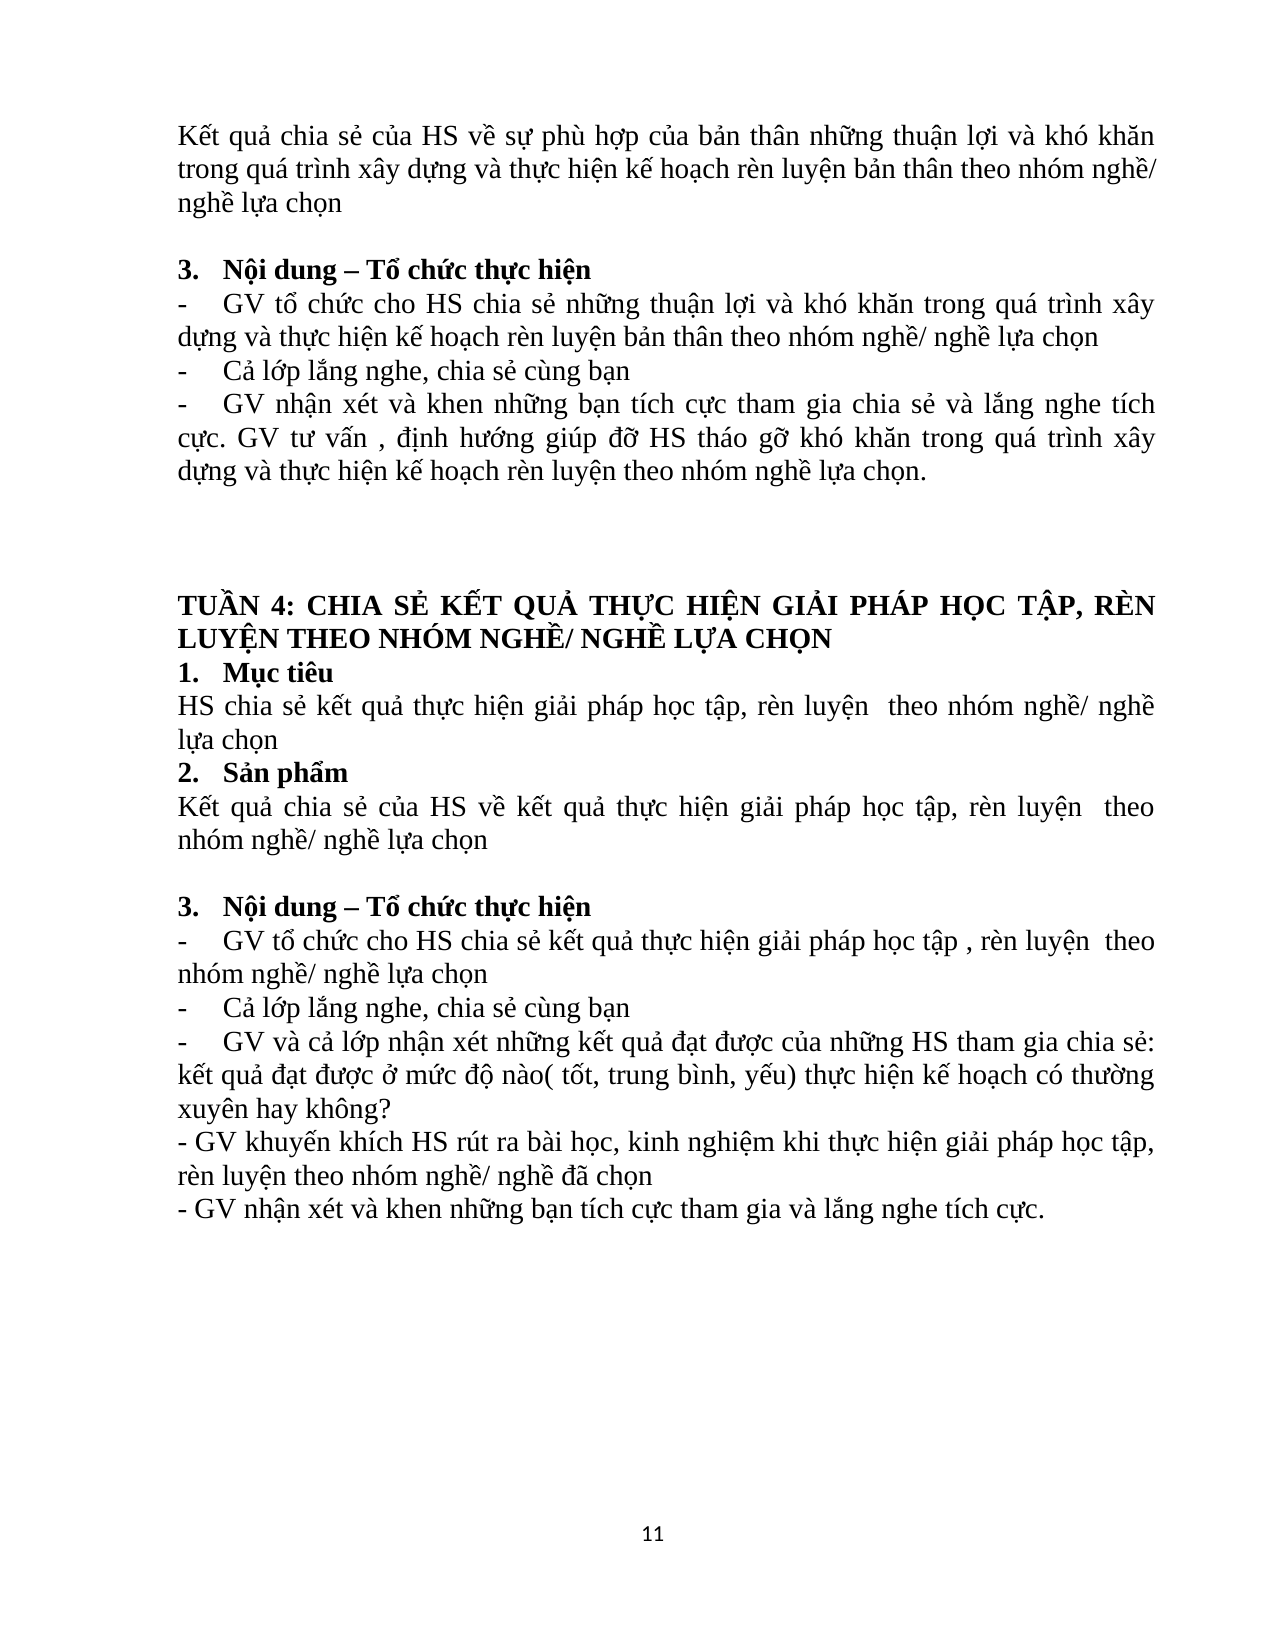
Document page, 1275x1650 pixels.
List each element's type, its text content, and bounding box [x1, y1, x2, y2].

text 3. Nội dung – Tổ chức thực hiện [177, 252, 1157, 286]
text - GV tổ chức cho HS chia sẻ kết quả thực hiện giải pháp học tập , rèn luyện theo nhóm nghề/ nghề lựa chọn [177, 923, 1157, 990]
text TUẦN 4: CHIA SẺ KẾT QUẢ THỰC HIỆN GIẢI PHÁP HỌC TẬP, RÈN LUYỆN THEO NHÓM NGHỀ/ NGHỀ LỰA CHỌN [177, 588, 1157, 655]
text - GV nhận xét và khen những bạn tích cực tham gia và lắng nghe tích cực. [177, 1191, 1157, 1225]
text - GV khuyến khích HS rút ra bài học, kinh nghiệm khi thực hiện giải pháp học tập, rèn luyện theo nhóm nghề/ nghề đã chọn [177, 1124, 1157, 1191]
text - Cả lớp lắng nghe, chia sẻ cùng bạn [177, 990, 1157, 1024]
text 2. Sản phẩm [177, 755, 1157, 789]
text Kết quả chia sẻ của HS về sự phù hợp của bản thân những thuận lợi và khó khăn trong quá trình xây dựng và thực hiện kế hoạch rèn luyện bản thân theo nhóm nghề/ nghề lựa chọn [177, 118, 1157, 219]
text 1. Mục tiêu [177, 655, 1157, 688]
text HS chia sẻ kết quả thực hiện giải pháp học tập, rèn luyện theo nhóm nghề/ nghề lựa chọn [177, 688, 1157, 755]
text - GV nhận xét và khen những bạn tích cực tham gia chia sẻ và lắng nghe tích cực. GV tư vấn , định hướng giúp đỡ HS tháo gỡ khó khăn trong quá trình xây dựng và thực hiện kế hoạch rèn luyện theo nhóm nghề lựa chọn. [177, 386, 1157, 487]
text - Cả lớp lắng nghe, chia sẻ cùng bạn [177, 353, 1157, 386]
text Kết quả chia sẻ của HS về kết quả thực hiện giải pháp học tập, rèn luyện theo nhóm nghề/ nghề lựa chọn [177, 789, 1157, 856]
text 3. Nội dung – Tổ chức thực hiện [177, 889, 1157, 923]
text - GV và cả lớp nhận xét những kết quả đạt được của những HS tham gia chia sẻ: kết quả đạt được ở mức độ nào( tốt, trung bình, yếu) thực hiện kế hoạch có thường xuyên hay không? [177, 1024, 1157, 1124]
text - GV tổ chức cho HS chia sẻ những thuận lợi và khó khăn trong quá trình xây dựng và thực hiện kế hoạch rèn luyện bản thân theo nhóm nghề/ nghề lựa chọn [177, 286, 1157, 353]
